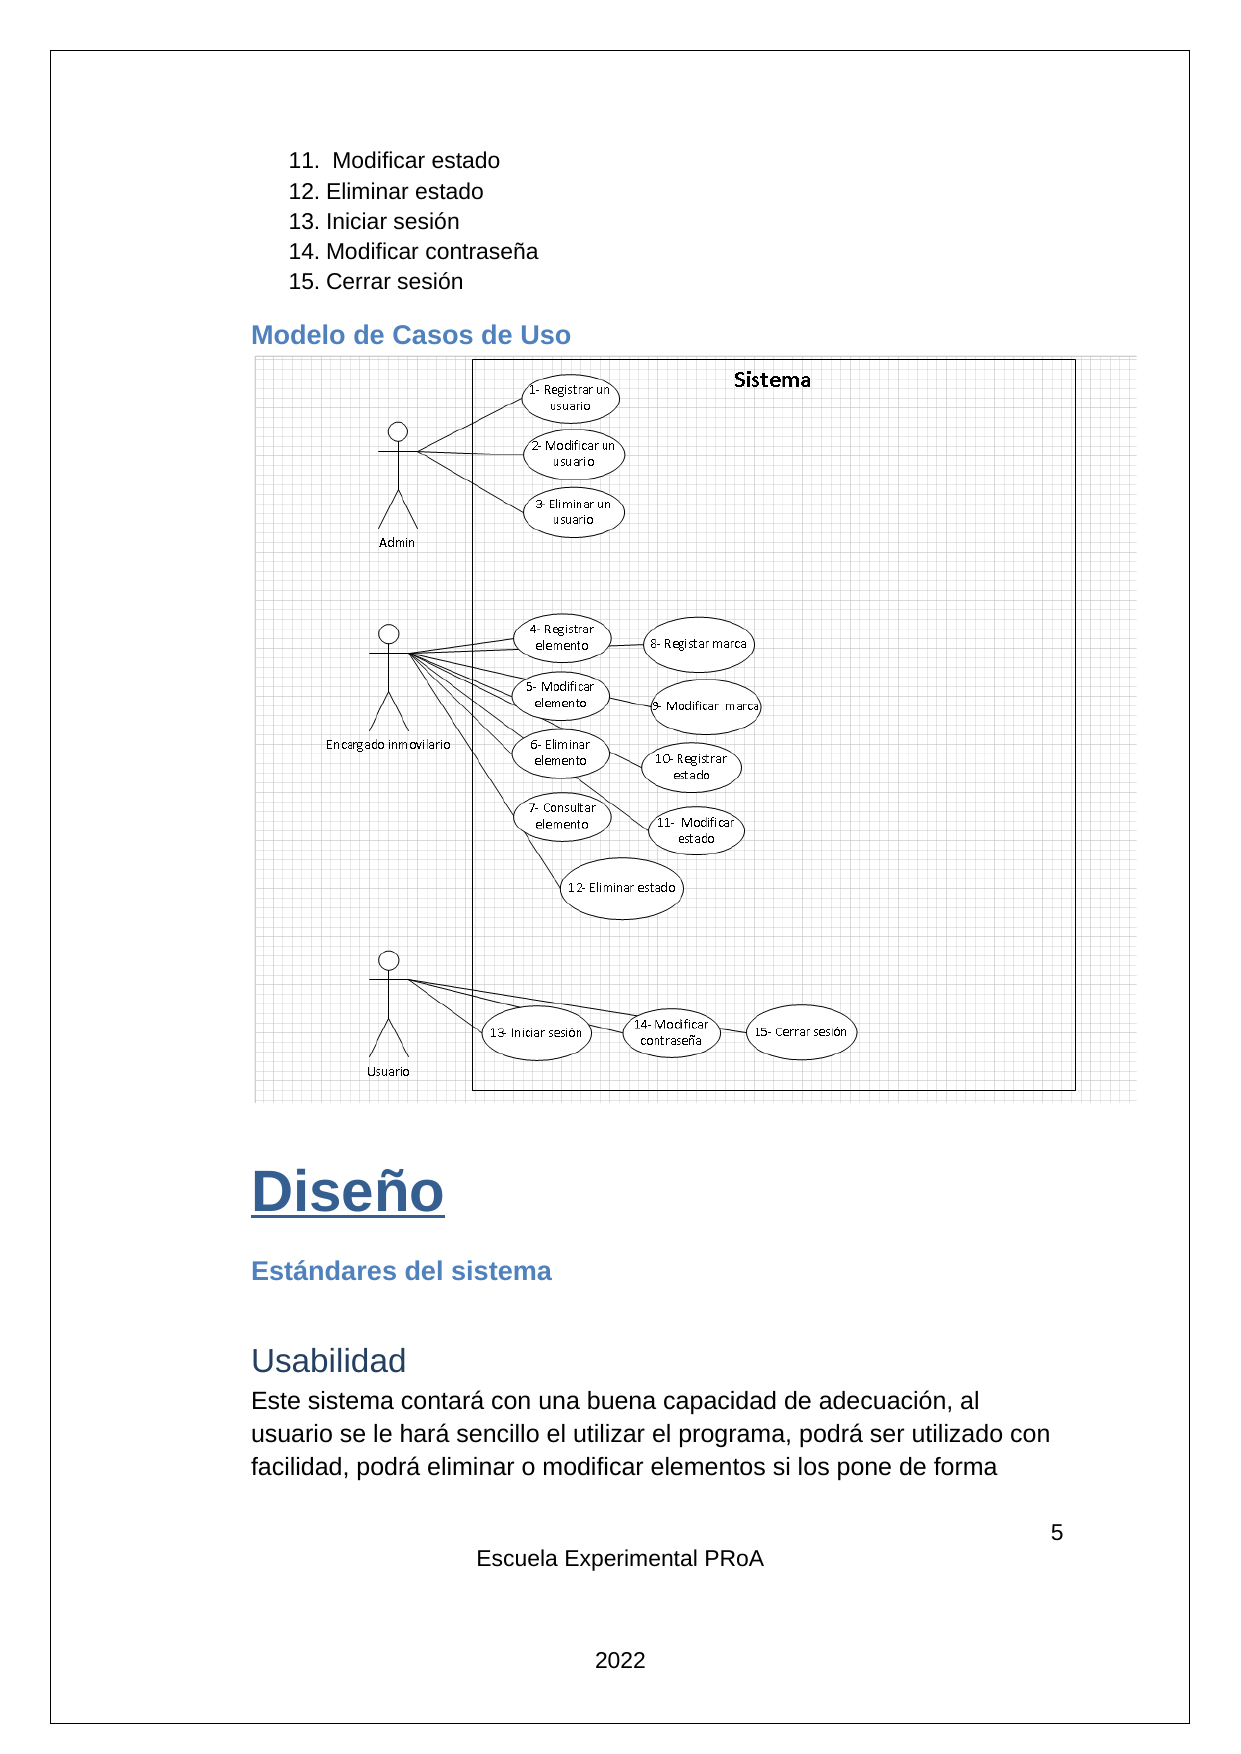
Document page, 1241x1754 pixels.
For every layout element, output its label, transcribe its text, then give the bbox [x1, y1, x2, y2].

subtitle Usabilidad [251, 1342, 1063, 1380]
subtitle Modelo de Casos de Uso [251, 319, 1063, 351]
list Eliminar estado [288, 178, 1063, 204]
list Cerrar sesión [288, 268, 1063, 295]
subtitle Estándares del sistema [251, 1254, 1063, 1286]
list Modificar estado [288, 147, 1063, 174]
list Modificar contraseña [288, 238, 1063, 264]
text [251, 1386, 1063, 1481]
subtitle Diseño [251, 1157, 1063, 1224]
picture [250, 355, 1137, 1103]
list Iniciar sesión [288, 208, 1063, 234]
